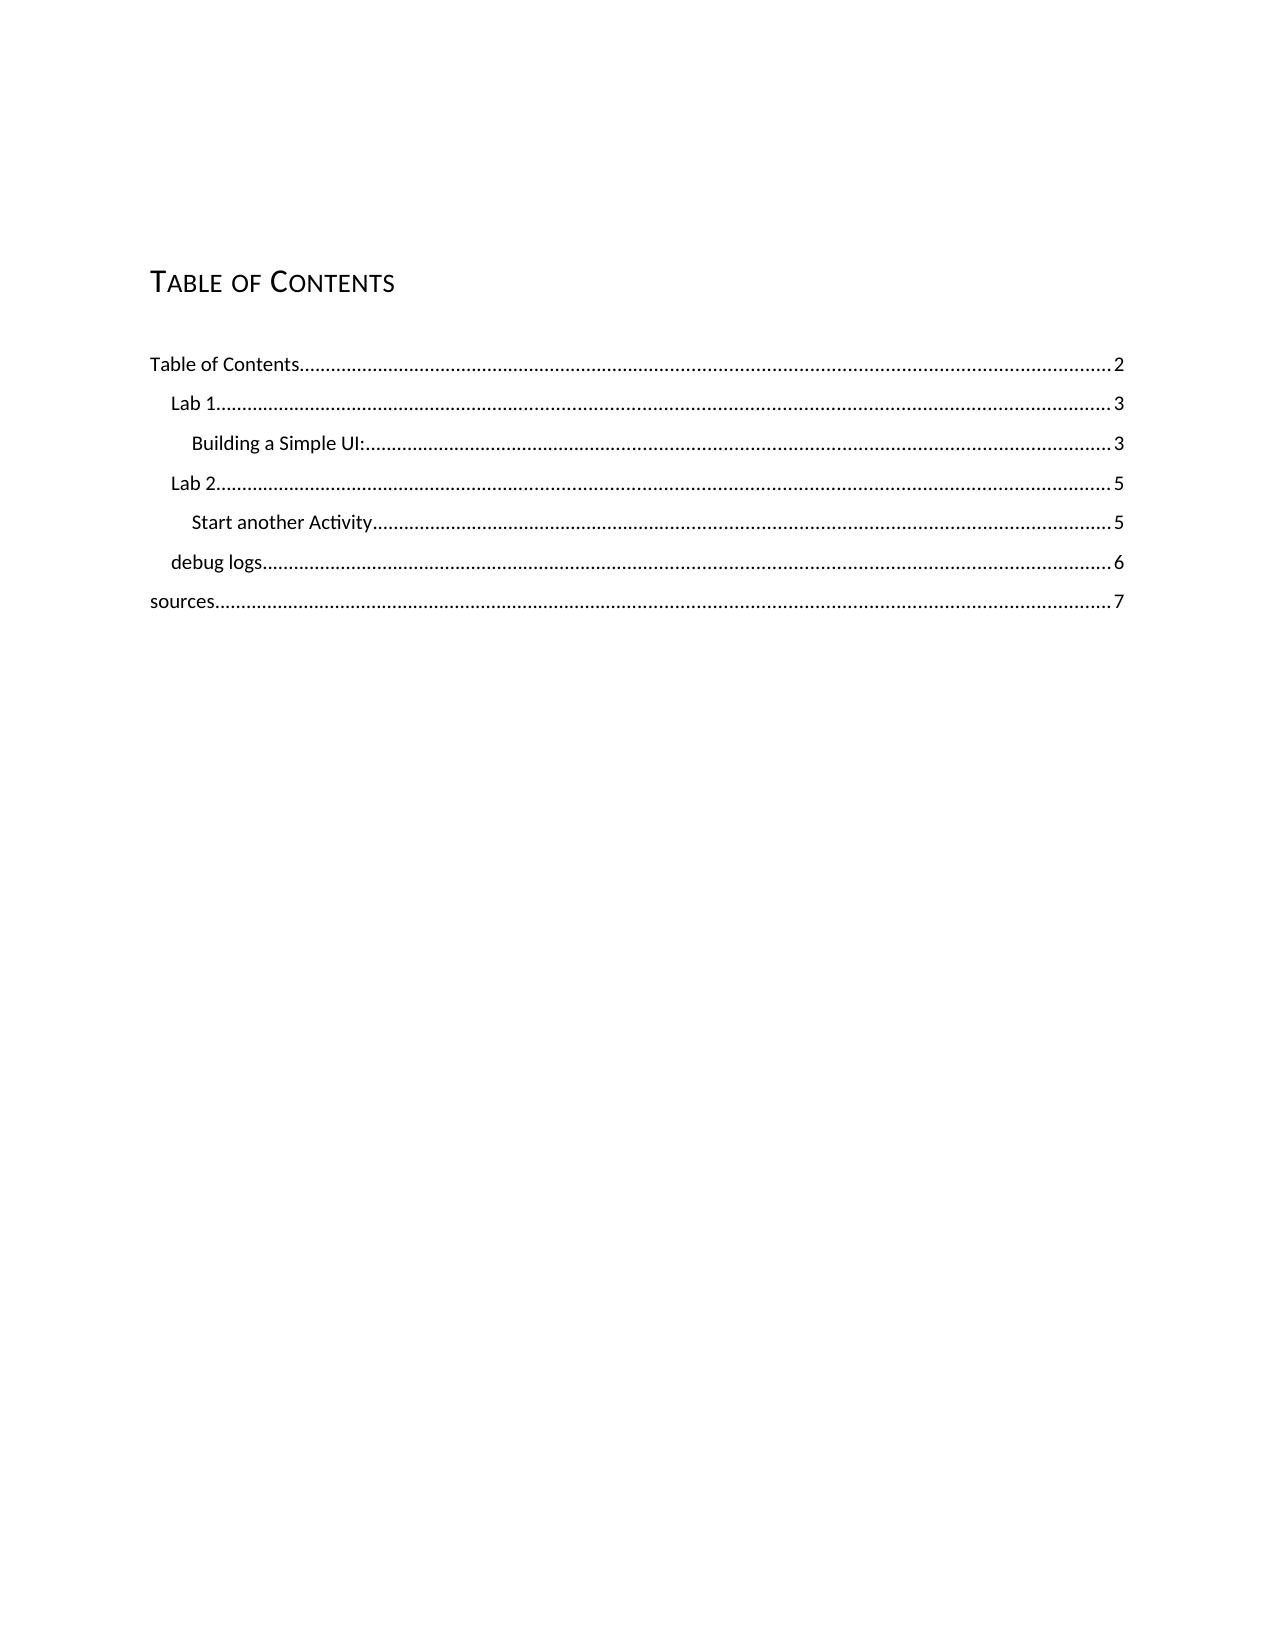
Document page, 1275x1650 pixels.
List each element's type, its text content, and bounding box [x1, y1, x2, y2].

subtitle Table of Contents [150, 260, 1125, 301]
